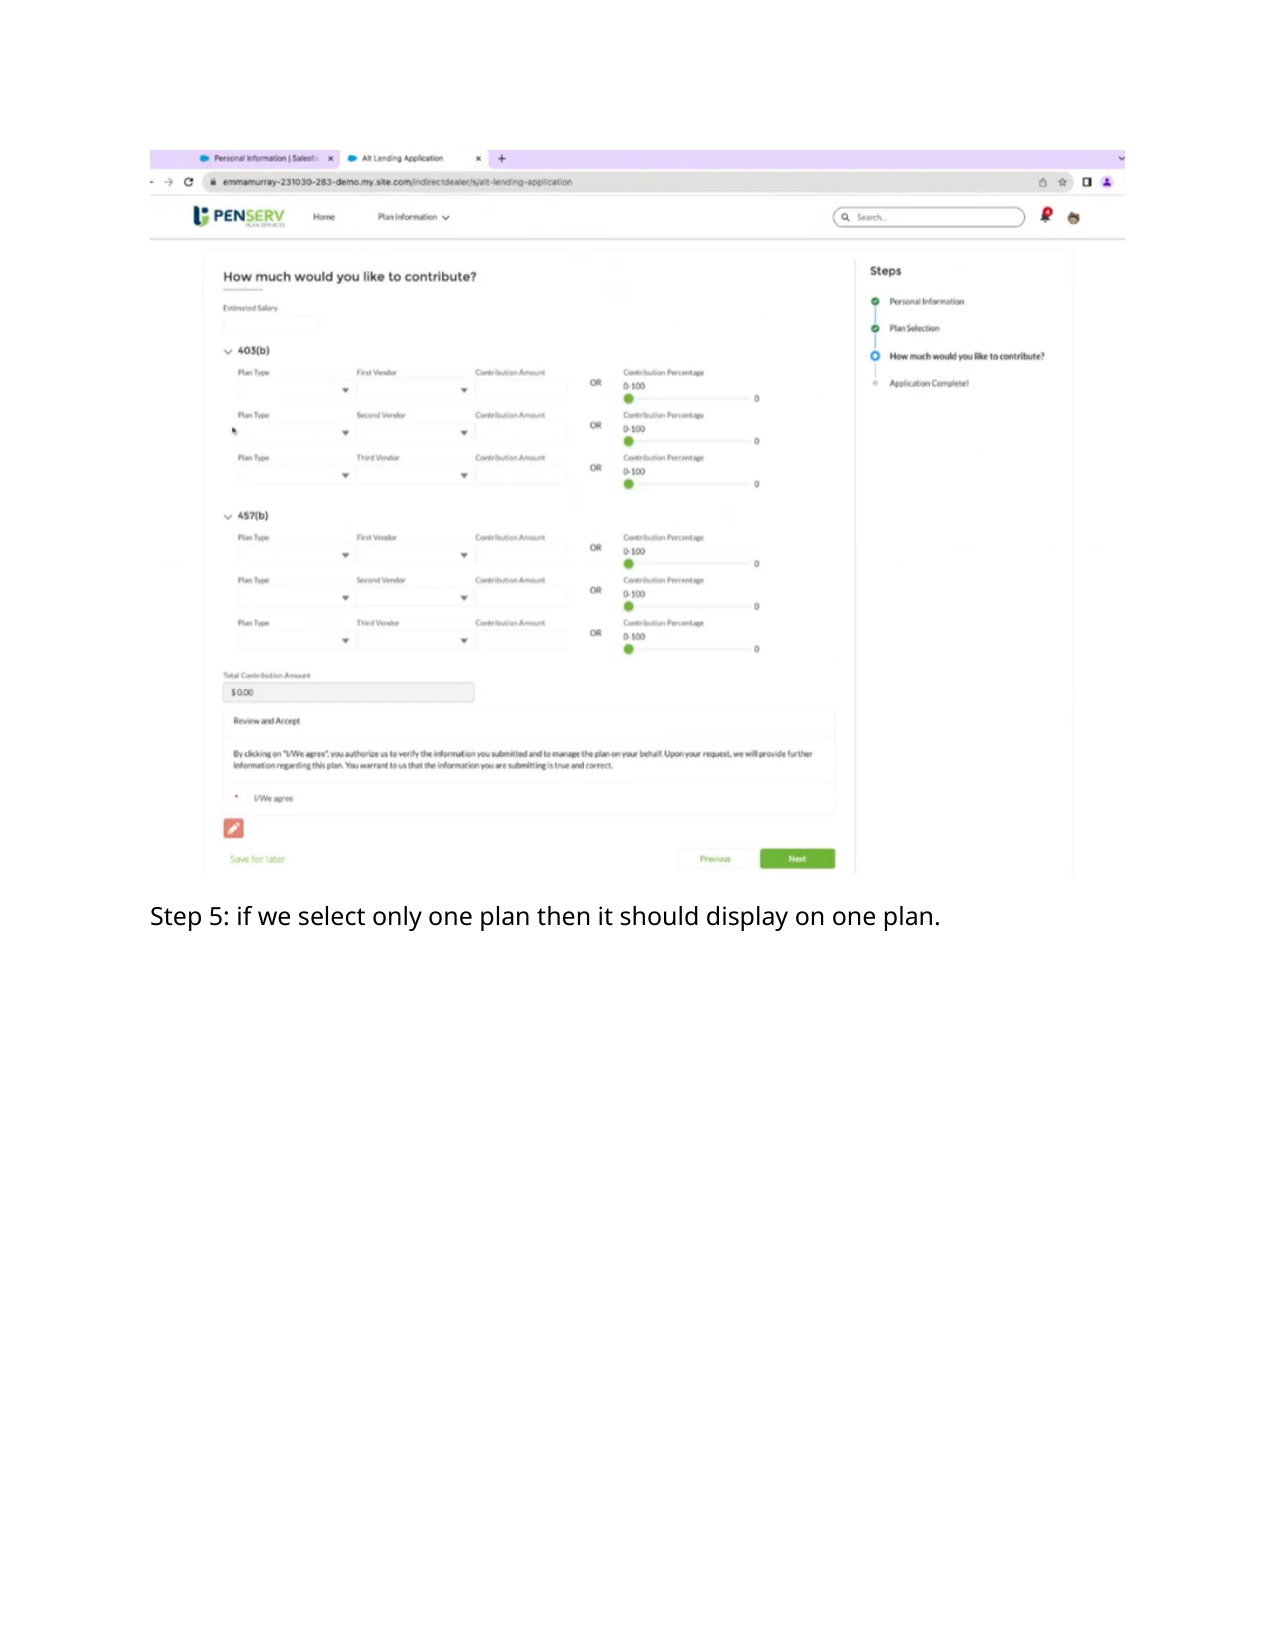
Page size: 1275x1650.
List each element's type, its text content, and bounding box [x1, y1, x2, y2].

text Step 5: if we select only one plan then it should display on one plan. [150, 898, 1125, 932]
picture [150, 150, 1125, 877]
